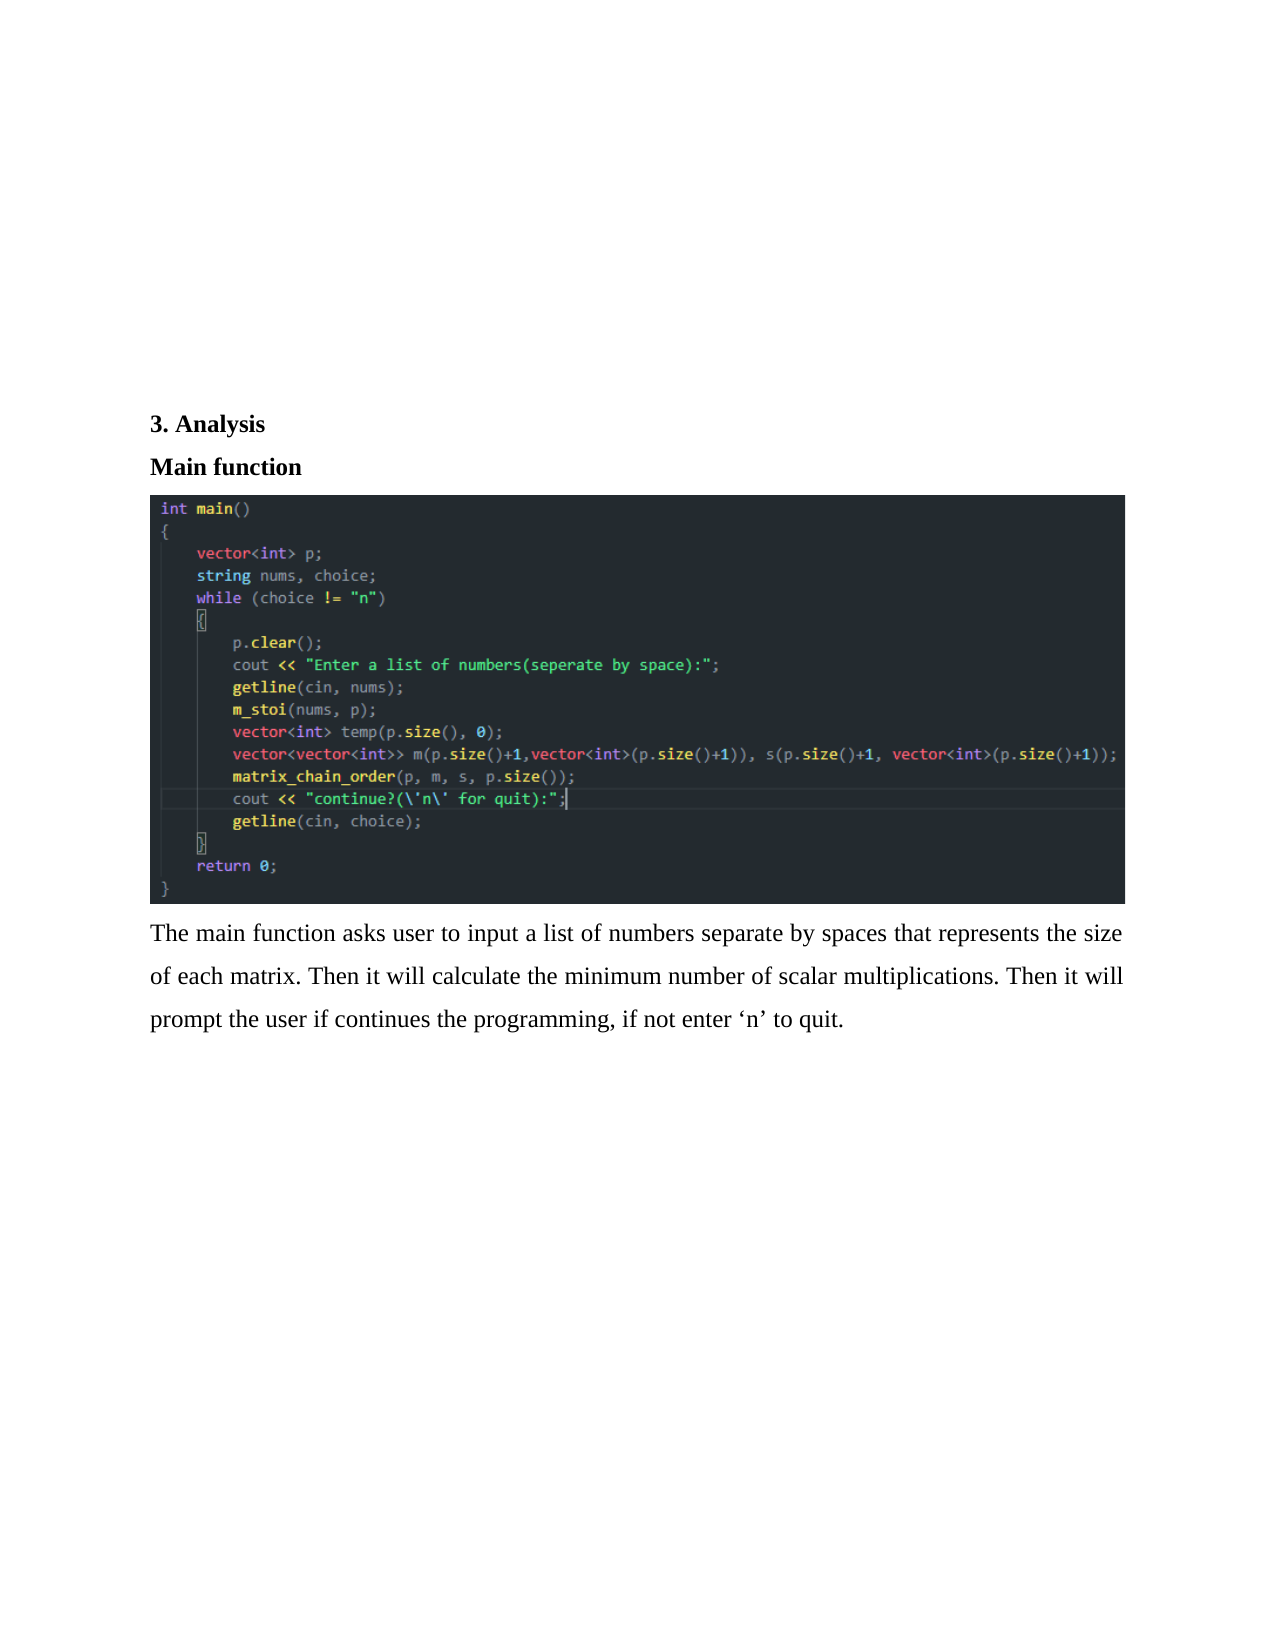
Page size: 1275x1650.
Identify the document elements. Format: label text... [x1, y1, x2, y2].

text 3. Analysis [150, 409, 1125, 437]
text The main function asks user to input a list of numbers separate by spaces that represents the size of each matrix. Then it will calculate the minimum number of scalar multiplications. Then it will prompt the user if continues the programming, if not enter ‘n’ to quit. [150, 918, 1125, 1033]
text Main function [150, 452, 1125, 481]
picture [150, 495, 1125, 904]
